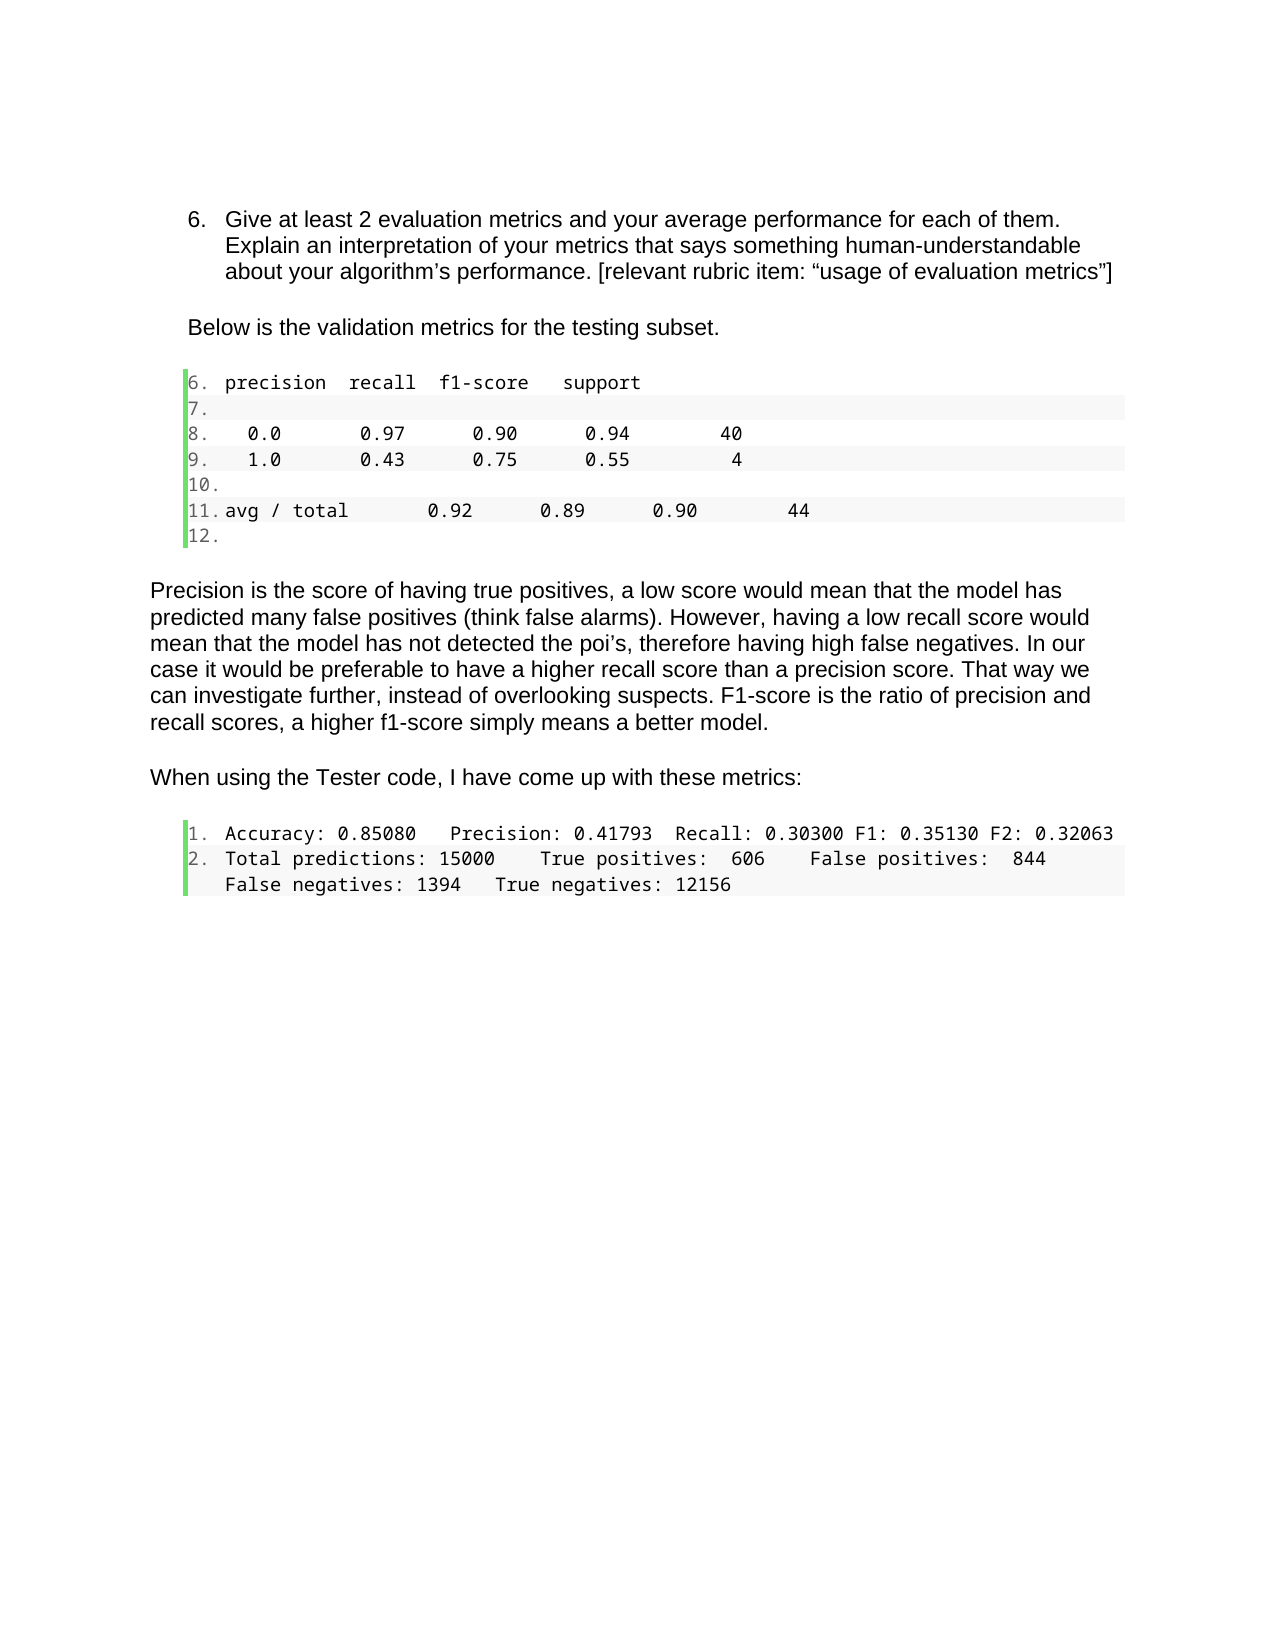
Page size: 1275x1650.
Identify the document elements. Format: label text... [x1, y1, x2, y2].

list Total predictions: 15000 True positives: 606 False positives: 844 False negatives: 1394 True negatives: 12156 [188, 845, 1125, 896]
list avg / total 0.92 0.89 0.90 44 [188, 497, 1125, 522]
list 0.0 0.97 0.90 0.94 40 [188, 420, 1125, 446]
text Below is the validation metrics for the testing subset. [187, 314, 1125, 340]
list 1.0 0.43 0.75 0.55 4 [188, 446, 1125, 471]
list precision recall f1-score support [188, 369, 1125, 395]
text When using the Tester code, I have come up with these metrics: [150, 764, 1125, 791]
text Precision is the score of having true positives, a low score would mean that the model has predicted many false positives (think false alarms). However, having a low recall score would mean that the model has not detected the poi’s, therefore having high false negatives. In our case it would be preferable to have a higher recall score than a precision score. That way we can investigate further, instead of overlooking suspects. F1-score is the ratio of precision and recall scores, a higher f1-score simply means a better model. [150, 577, 1125, 735]
list Give at least 2 evaluation metrics and your average performance for each of them. Explain an interpretation of your metrics that says something human-understandable about your algorithm’s performance. [relevant rubric item: “usage of evaluation metrics”] [187, 206, 1125, 284]
list Accuracy: 0.85080 Precision: 0.41793 Recall: 0.30300 F1: 0.35130 F2: 0.32063 [188, 820, 1125, 845]
